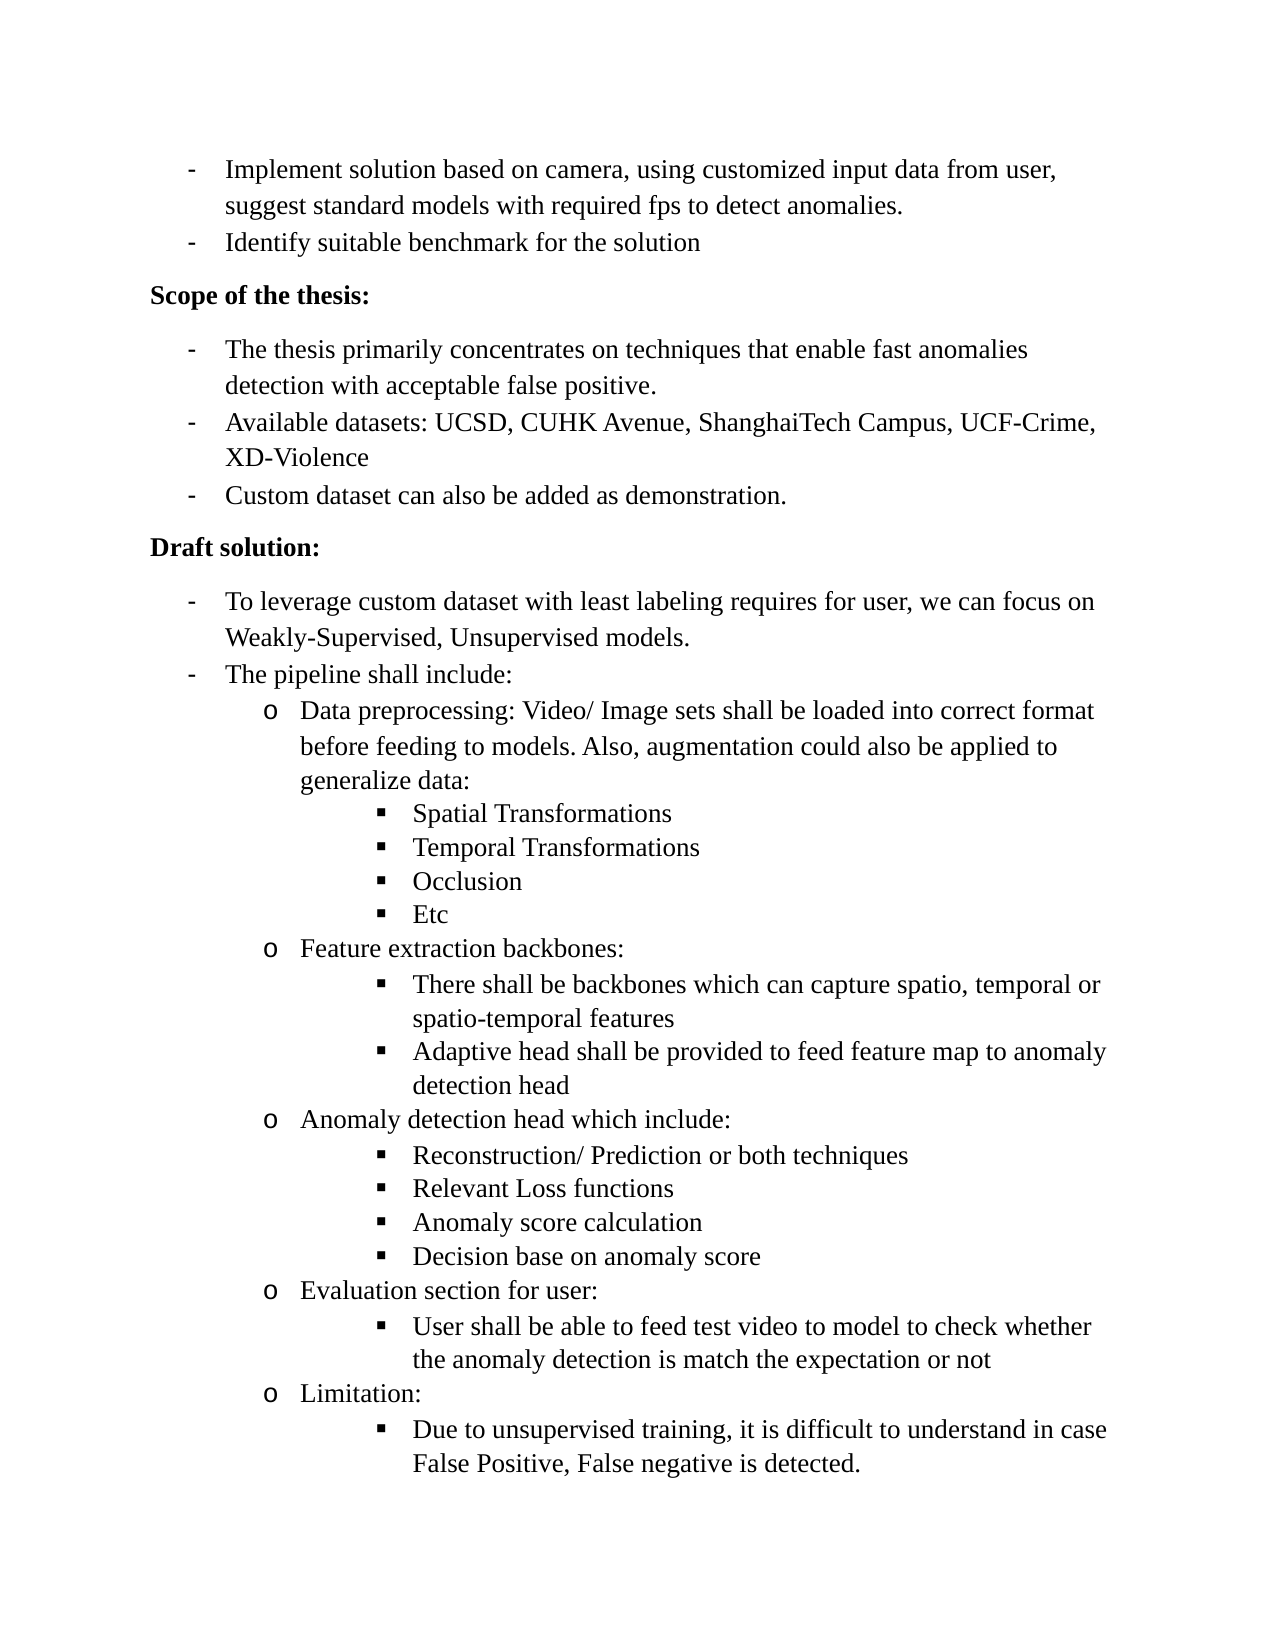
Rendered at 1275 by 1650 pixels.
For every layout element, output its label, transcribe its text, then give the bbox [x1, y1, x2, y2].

list User shall be able to feed test video to model to check whether the anomaly detection is match the expectation or not [375, 1310, 1125, 1374]
text Scope of the thesis: [150, 279, 1125, 310]
list Occlusion [375, 865, 1125, 896]
list Data preprocessing: Video/ Image sets shall be loaded into correct format before feeding to models. Also, augmentation could also be applied to generalize data: [262, 694, 1125, 795]
list To leverage custom dataset with least labeling requires for user, we can focus on Weakly-Supervised, Unsupervised models. [187, 582, 1125, 652]
list Decision base on anomaly score [375, 1240, 1125, 1271]
list Relevant Loss functions [375, 1172, 1125, 1204]
list Spatial Transformations [375, 797, 1125, 828]
list Custom dataset can also be added as demonstration. [187, 475, 1125, 512]
list The thesis primarily concentrates on techniques that enable fast anomalies detection with acceptable false positive. [187, 329, 1125, 400]
list Adaptive head shall be provided to feed feature map to anomaly detection head [375, 1036, 1125, 1100]
list Available datasets: UCSD, CUHK Avenue, ShanghaiTech Campus, UCF-Crime, XD-Violence [187, 402, 1125, 473]
list The pipeline shall include: [187, 654, 1125, 691]
list Etc [375, 898, 1125, 930]
list Evaluation section for user: [262, 1274, 1125, 1307]
list Reconstruction/ Prediction or both techniques [375, 1139, 1125, 1170]
list Anomaly detection head which include: [262, 1103, 1125, 1136]
list Implement solution based on camera, using customized input data from user, suggest standard models with required fps to detect anomalies. [187, 150, 1125, 220]
list Temporal Transformations [375, 831, 1125, 862]
list Anomaly score calculation [375, 1206, 1125, 1237]
list Due to unsupervised training, it is difficult to understand in case False Positive, False negative is detected. [375, 1413, 1125, 1478]
list There shall be backbones which can capture spatio, temporal or spatio-temporal features [375, 968, 1125, 1033]
text Draft solution: [150, 532, 1125, 563]
list Feature extraction backbones: [262, 932, 1125, 966]
list Limitation: [262, 1377, 1125, 1410]
list Identify suitable benchmark for the solution [187, 223, 1125, 260]
